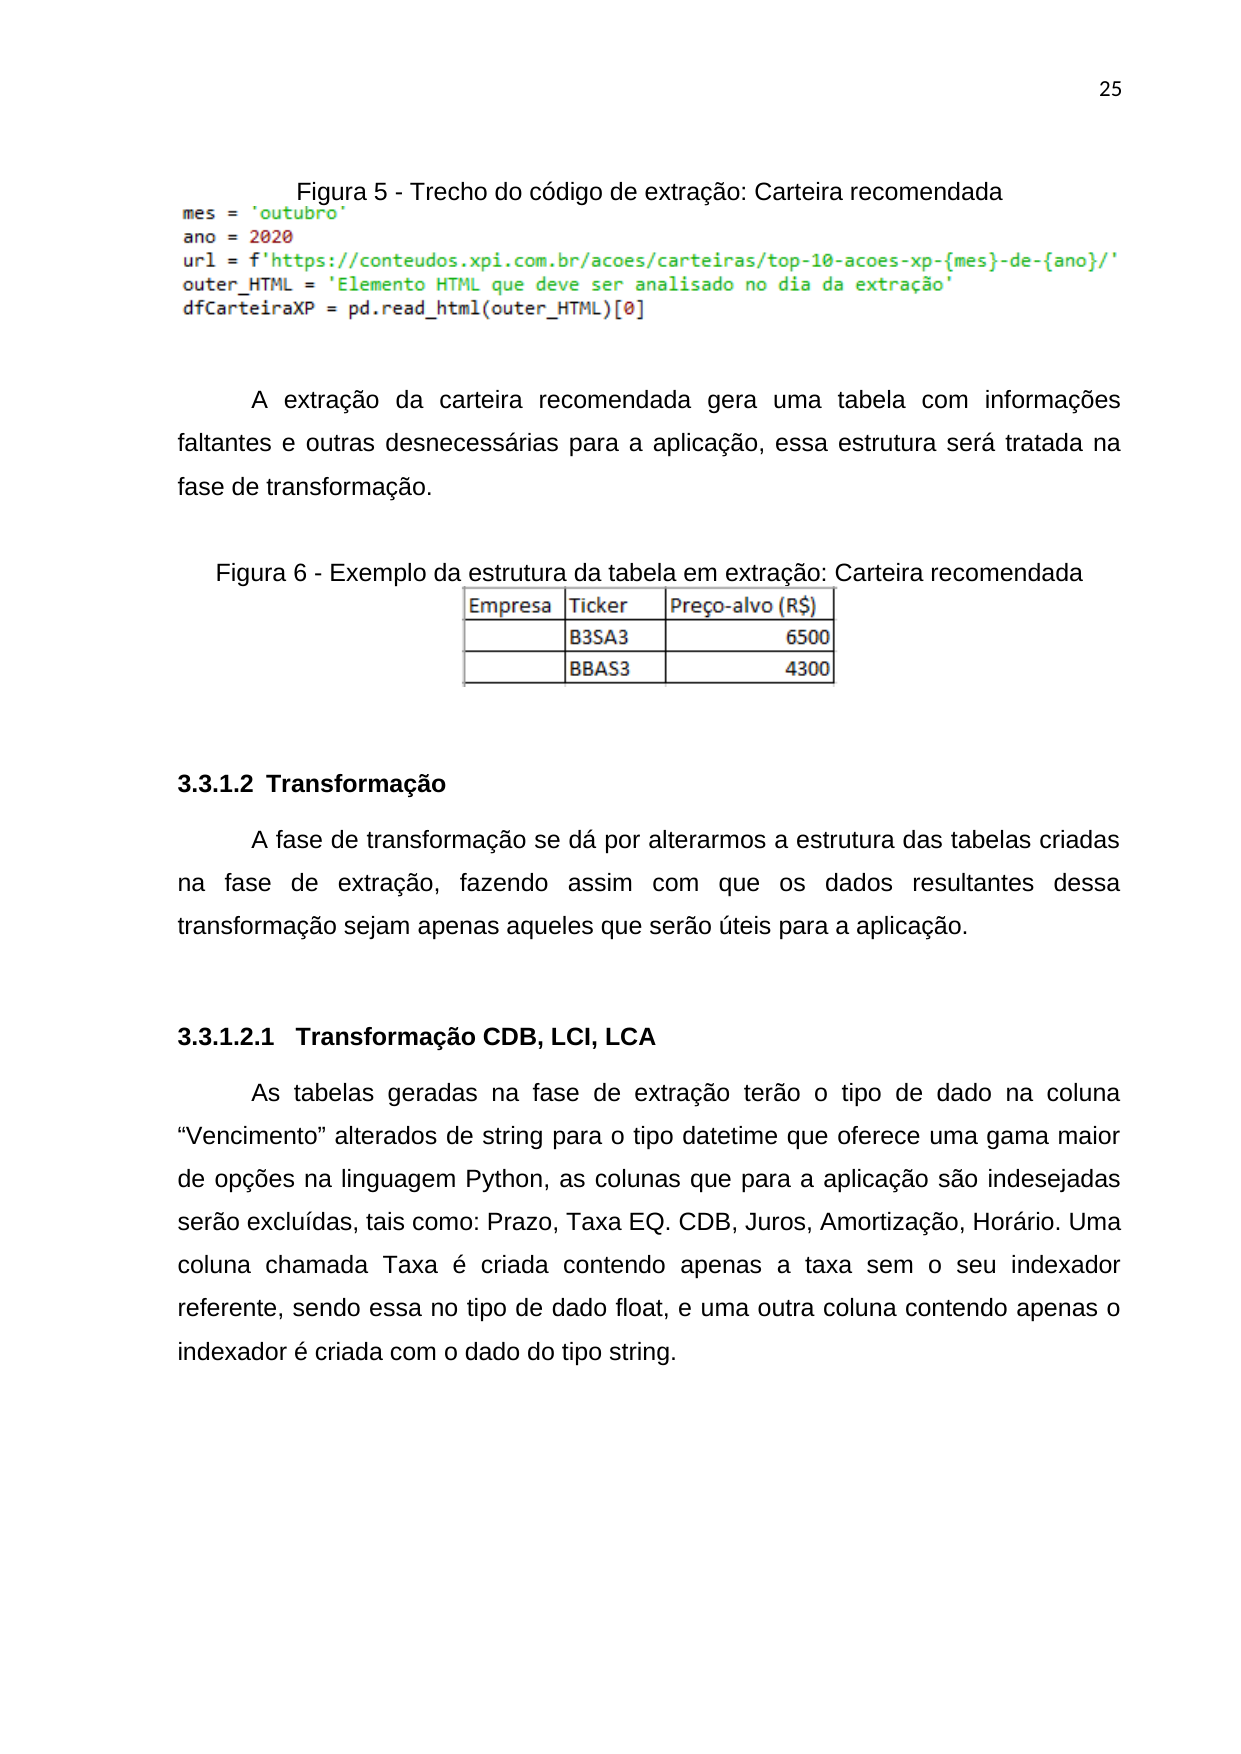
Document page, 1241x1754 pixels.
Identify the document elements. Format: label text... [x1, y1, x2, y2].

text As tabelas geradas na fase de extração terão o tipo de dado na coluna “Vencimento” alterados de string para o tipo datetime que oferece uma gama maior de opções na linguagem Python, as colunas que para a aplicação são indesejadas serão excluídas, tais como: Prazo, Taxa EQ. CDB, Juros, Amortização, Horário. Uma coluna chamada Taxa é criada contendo apenas a taxa sem o seu indexador referente, sendo essa no tipo de dado float, e uma outra coluna contendo apenas o indexador é criada com o dado do tipo string. [177, 1078, 1122, 1365]
text A extração da carteira recomendada gera uma tabela com informações faltantes e outras desnecessárias para a aplicação, essa estrutura será tratada na fase de transformação. [177, 385, 1122, 500]
picture [180, 206, 1120, 329]
subtitle Transformação CDB, LCI, LCA [177, 1022, 1122, 1051]
subtitle Transformação [177, 769, 1122, 798]
picture [461, 586, 838, 687]
text A fase de transformação se dá por alterarmos a estrutura das tabelas criadas na fase de extração, fazendo assim com que os dados resultantes dessa transformação sejam apenas aqueles que serão úteis para a aplicação. [177, 824, 1122, 939]
